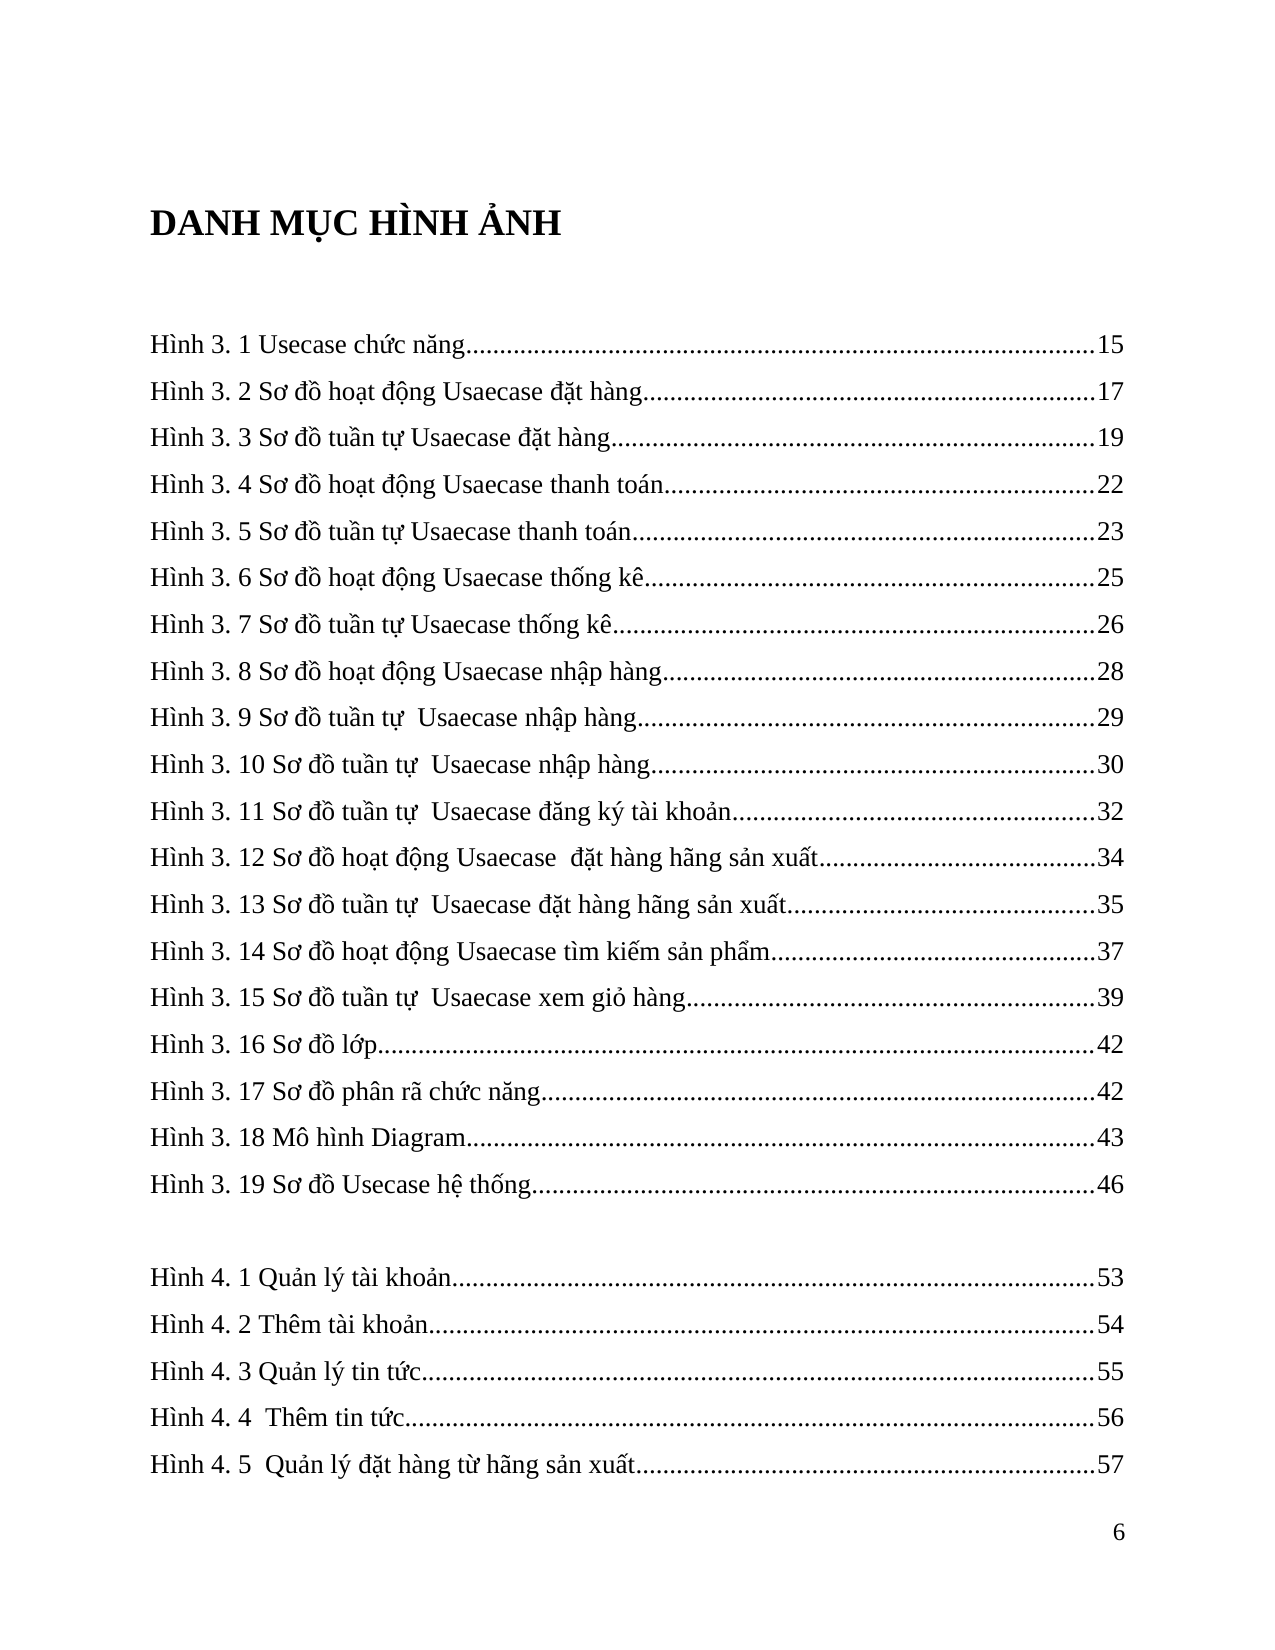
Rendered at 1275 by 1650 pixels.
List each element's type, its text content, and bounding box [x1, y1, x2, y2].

text Hình 3. 11 Sơ đồ tuần tự Usaecase đăng ký tài khoản 32 [150, 795, 1125, 826]
text Hình 3. 16 Sơ đồ lớp 42 [150, 1028, 1125, 1059]
text Hình 3. 18 Mô hình Diagram 43 [150, 1121, 1125, 1152]
text Hình 3. 9 Sơ đồ tuần tự Usaecase nhập hàng 29 [150, 701, 1125, 732]
text Hình 3. 7 Sơ đồ tuần tự Usaecase thống kê 26 [150, 608, 1125, 639]
text Hình 4. 5 Quản lý đặt hàng từ hãng sản xuất 57 [150, 1448, 1125, 1479]
text Hình 3. 6 Sơ đồ hoạt động Usaecase thống kê 25 [150, 561, 1125, 592]
text Hình 3. 3 Sơ đồ tuần tự Usaecase đặt hàng 19 [150, 421, 1125, 452]
text Hình 3. 8 Sơ đồ hoạt động Usaecase nhập hàng 28 [150, 655, 1125, 686]
text Hình 3. 5 Sơ đồ tuần tự Usaecase thanh toán 23 [150, 515, 1125, 546]
text Hình 3. 4 Sơ đồ hoạt động Usaecase thanh toán 22 [150, 468, 1125, 499]
subtitle DANH MỤC HÌNH ẢNH [150, 200, 1125, 243]
text Hình 3. 2 Sơ đồ hoạt động Usaecase đặt hàng 17 [150, 375, 1125, 406]
text Hình 3. 14 Sơ đồ hoạt động Usaecase tìm kiếm sản phẩm 37 [150, 935, 1125, 966]
text Hình 3. 10 Sơ đồ tuần tự Usaecase nhập hàng 30 [150, 748, 1125, 779]
text Hình 4. 4 Thêm tin tức 56 [150, 1401, 1125, 1432]
text Hình 4. 2 Thêm tài khoản 54 [150, 1308, 1125, 1339]
text Hình 3. 15 Sơ đồ tuần tự Usaecase xem giỏ hàng 39 [150, 981, 1125, 1012]
text Hình 3. 13 Sơ đồ tuần tự Usaecase đặt hàng hãng sản xuất 35 [150, 888, 1125, 919]
text Hình 3. 1 Usecase chức năng 15 [150, 328, 1125, 359]
text Hình 4. 3 Quản lý tin tức 55 [150, 1355, 1125, 1386]
text Hình 3. 12 Sơ đồ hoạt động Usaecase đặt hàng hãng sản xuất 34 [150, 841, 1125, 872]
text Hình 3. 17 Sơ đồ phân rã chức năng 42 [150, 1075, 1125, 1106]
text Hình 4. 1 Quản lý tài khoản 53 [150, 1261, 1125, 1292]
text Hình 3. 19 Sơ đồ Usecase hệ thống 46 [150, 1168, 1125, 1199]
